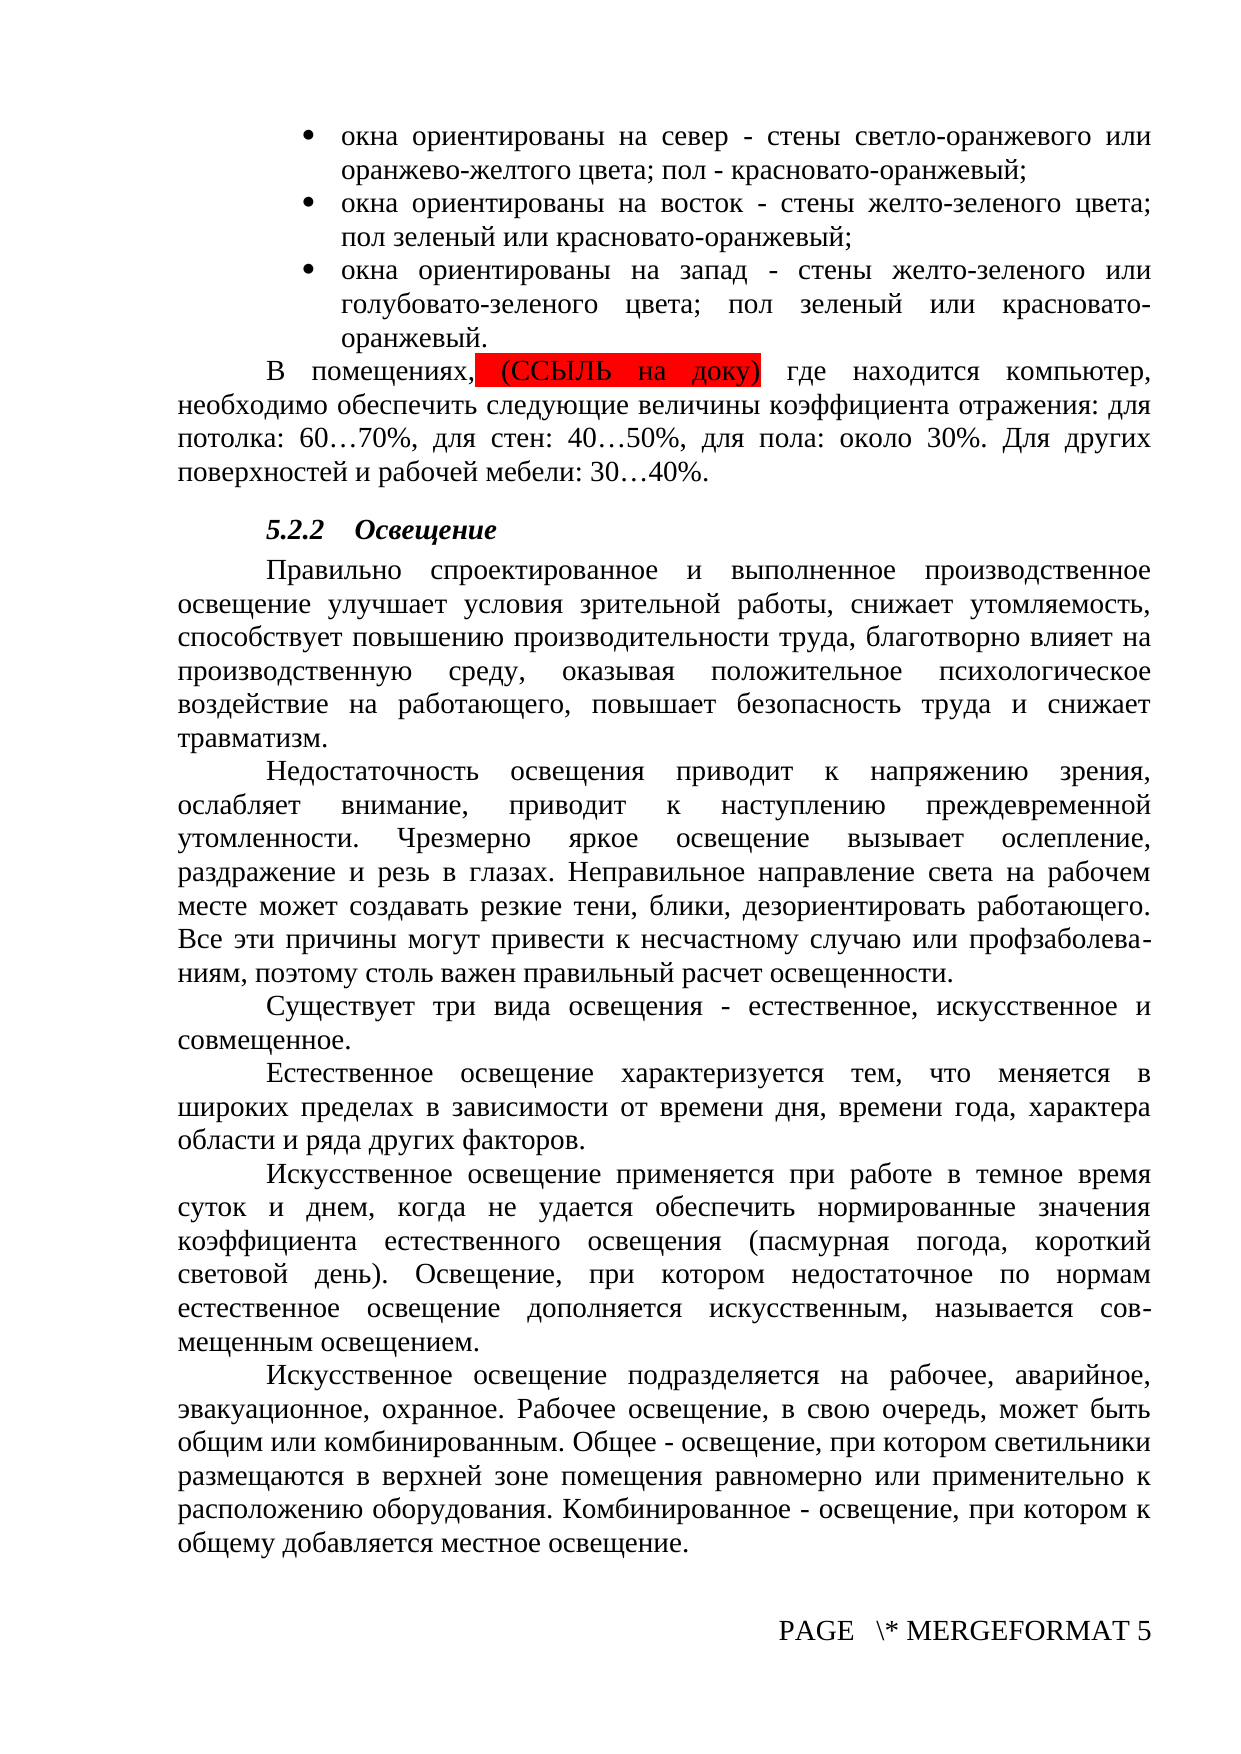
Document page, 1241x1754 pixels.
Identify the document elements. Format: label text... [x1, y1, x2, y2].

text Правильно спроектированное и выполненное производственное освещение улучшает условия зрительной работы, снижает утомляемость, способствует повышению производительности труда, благотворно влияет на производственную среду, оказывая положительное психологическое воздействие на работающего, повышает безопасность труда и снижает травматизм. [177, 552, 1152, 753]
text Искусственное освещение применяется при работе в темное время суток и днем, когда не удается обеспечить нормированные значения коэффициента естественного освещения (пасмурная погода, короткий световой день). Освещение, при котором недостаточное по нормам естественное освещение дополняется искусственным, называется совмещенным освещением. [177, 1156, 1152, 1357]
list окна ориентированы на запад - стены желто-зеленого или голубовато-зеленого цвета; пол зеленый или красновато-оранжевый. [303, 252, 1152, 353]
text В помещениях, (ССЫЛЬ на доку) где находится компьютер, необходимо обеспечить следующие величины коэффициента отражения: для потолка: 60…70%, для стен: 40…50%, для пола: около 30%. Для других поверхностей и рабочей мебели: 30…40%. [177, 353, 1152, 487]
text Недостаточность освещения приводит к напряжению зрения, ослабляет внимание, приводит к наступлению преждевременной утомленности. Чрезмерно яркое освещение вызывает ослепление, раздражение и резь в глазах. Неправильное направление света на рабочем месте может создавать резкие тени, блики, дезориентировать работающего. Все эти причины могут привести к несчастному случаю или профзаболеваниям, поэтому столь важен правильный расчет освещенности. [177, 753, 1152, 988]
list окна ориентированы на восток - стены желто-зеленого цвета; пол зеленый или красновато-оранжевый; [303, 185, 1152, 252]
text Естественное освещение характеризуется тем, что меняется в широких пределах в зависимости от времени дня, времени года, характера области и ряда других факторов. [177, 1055, 1152, 1156]
text Искусственное освещение подразделяется на рабочее, аварийное, эвакуационное, охранное. Рабочее освещение, в свою очередь, может быть общим или комбинированным. Общее - освещение, при котором светильники размещаются в верхней зоне помещения равномерно или применительно к расположению оборудования. Комбинированное - освещение, при котором к общему добавляется местное освещение. [177, 1357, 1152, 1558]
text Существует три вида освещения - естественное, искусственное и совмещенное. [177, 988, 1152, 1055]
subtitle Освещение [177, 512, 1152, 546]
list окна ориентированы на север - стены светло-оранжевого или оранжево-желтого цвета; пол - красновато-оранжевый; [303, 118, 1152, 185]
